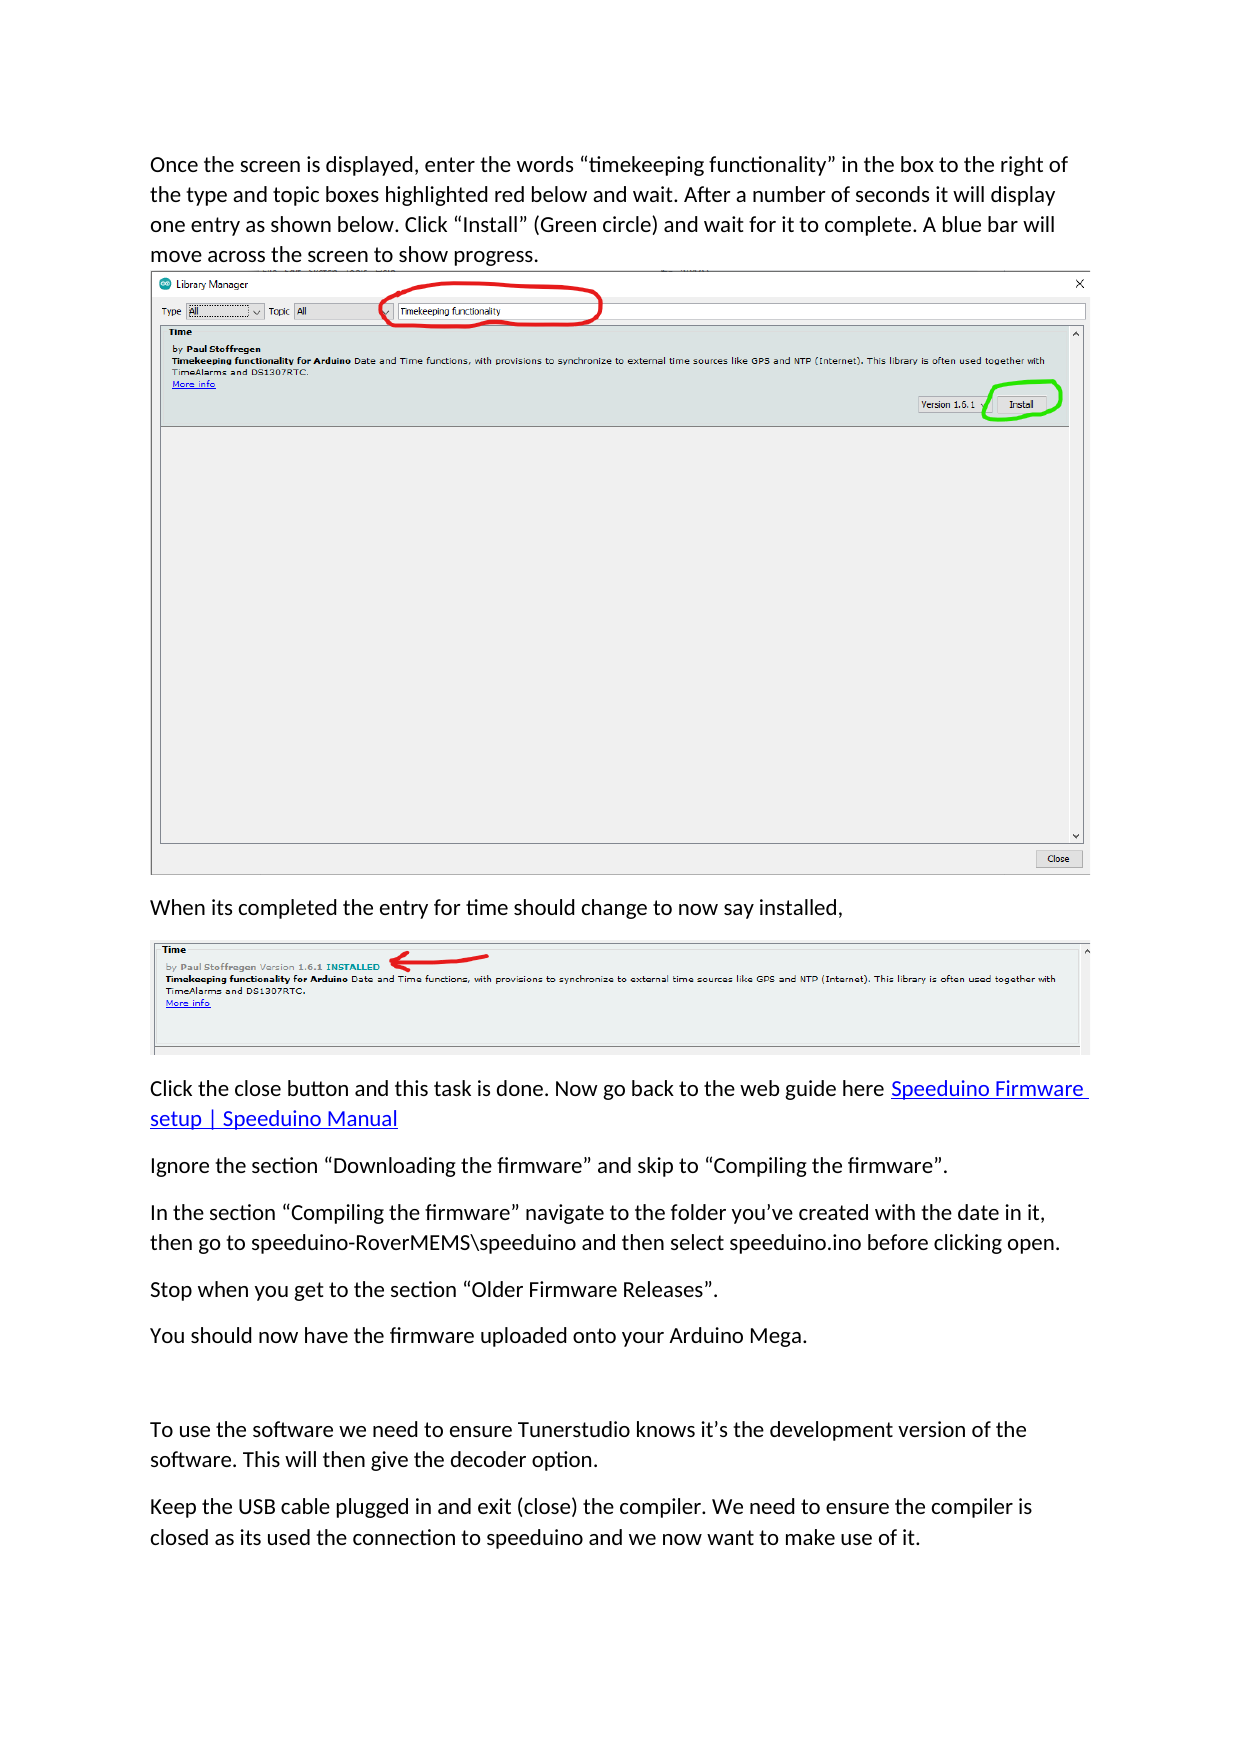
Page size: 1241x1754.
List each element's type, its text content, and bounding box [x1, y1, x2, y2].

text You should now have the firmware uploaded onto your Arduino Mega. [150, 1322, 1090, 1349]
text To use the software we need to ensure Tunerstudio knows it’s the development version of the software. This will then give the decoder option. [150, 1415, 1090, 1473]
text Ignore the section “Downloading the firmware” and skip to “Compiling the firmware”. [150, 1151, 1090, 1179]
picture [150, 940, 1091, 1055]
picture [150, 270, 1091, 875]
text Keep the USB cable plugged in and exit (close) the compiler. We need to ensure the compiler is closed as its used the connection to speeduino and we now want to make use of it. [150, 1492, 1090, 1551]
text When its completed the entry for time should change to now say installed, [150, 893, 1090, 922]
text Click the close button and this task is done. Now go back to the web guide here Speeduino Firmware setup | Speeduino Manual [150, 1074, 1090, 1132]
text Once the screen is displayed, enter the words “timekeeping functionality” in the box to the right of the type and topic boxes highlighted red below and wait. After a number of seconds it will display one entry as shown below. Click “Install” (Green circle) and wait for it to complete. A blue bar will move across the screen to show progress. [150, 150, 1090, 270]
text In the section “Compiling the firmware” navigate to the folder you’ve created with the date in it, then go to speeduino-RoverMEMS\speeduino and then select speeduino.ino before clicking open. [150, 1198, 1090, 1256]
text Stop when you get to the section “Older Firmware Releases”. [150, 1275, 1090, 1303]
